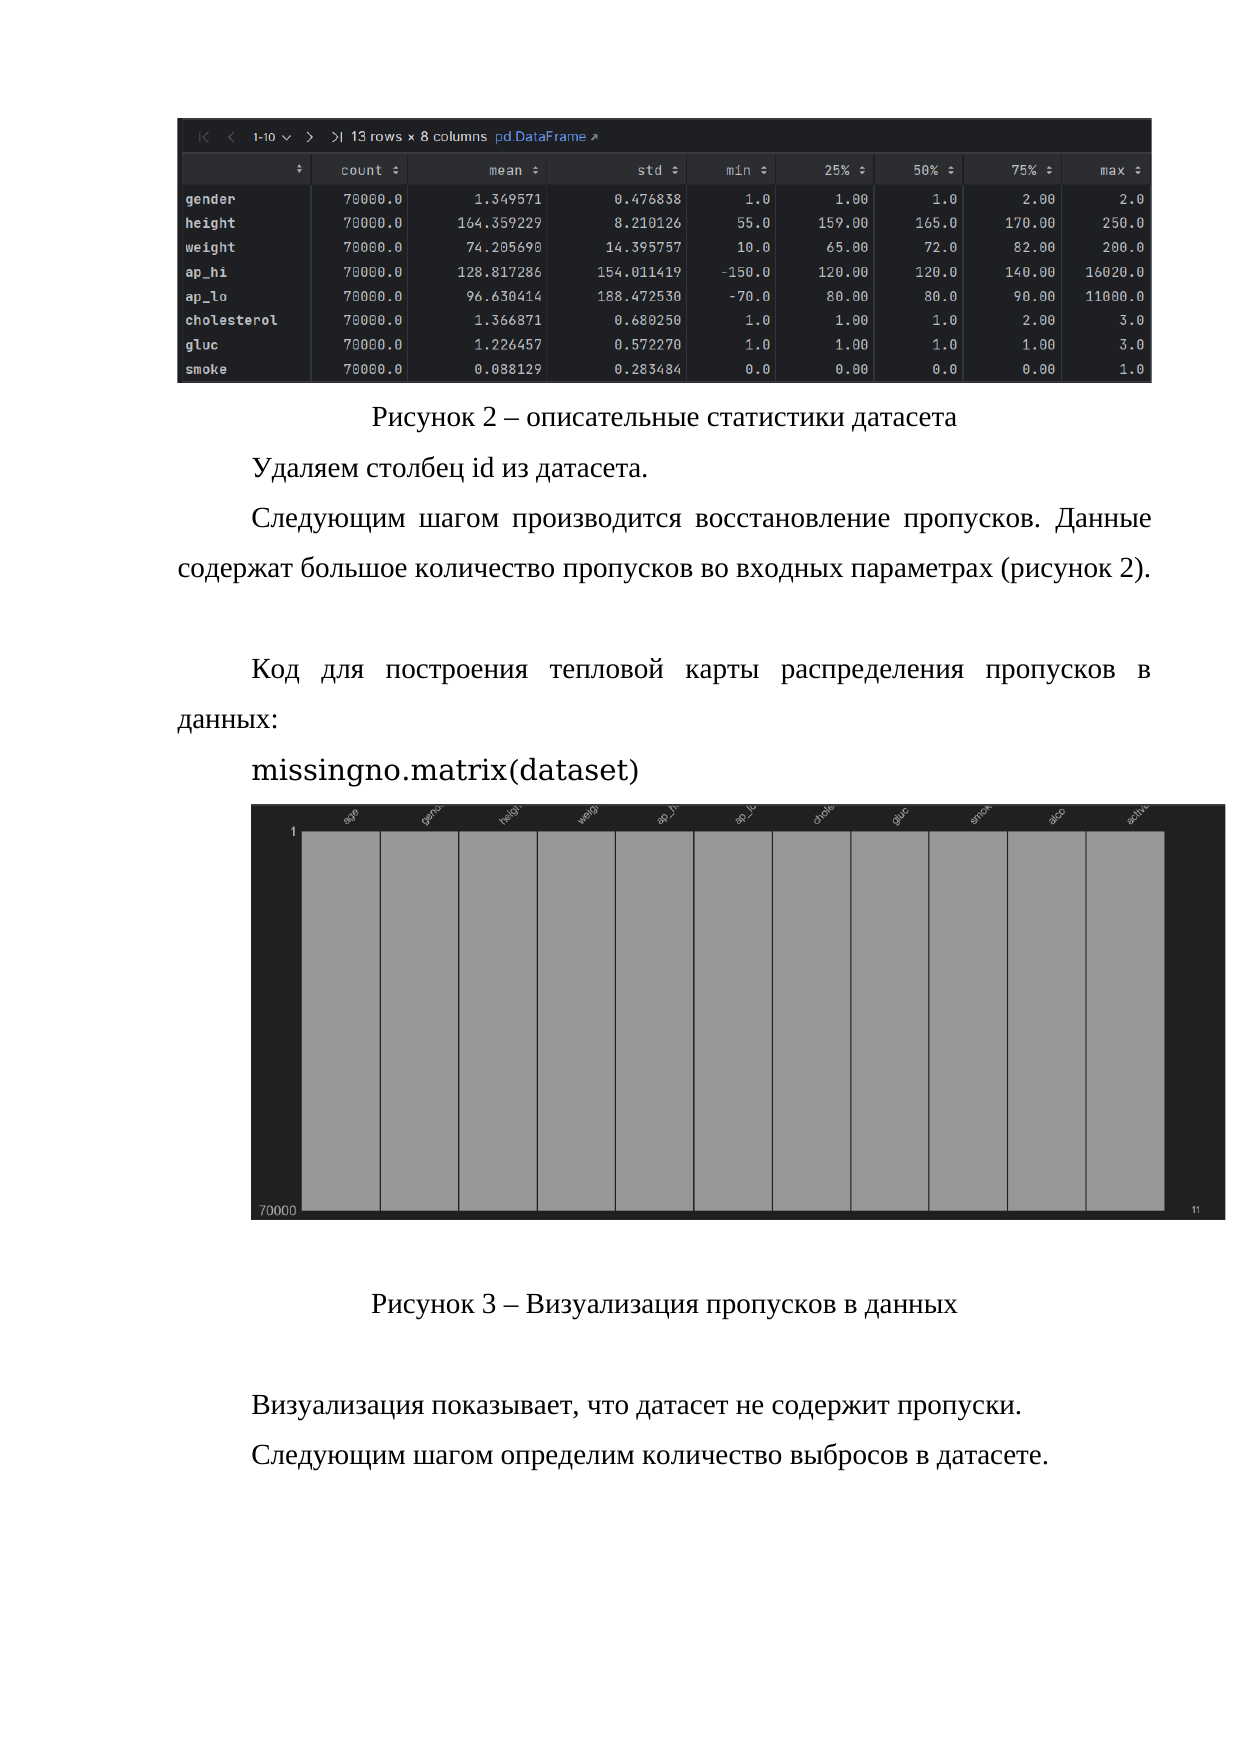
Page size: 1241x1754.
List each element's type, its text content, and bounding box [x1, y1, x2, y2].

text Рисунок 3 – Визуализация пропусков в данных [177, 1286, 1152, 1320]
text missingno.matrix(dataset) [177, 752, 1152, 787]
text Удаляем столбец id из датасета. [177, 450, 1152, 483]
picture [177, 118, 1152, 383]
text Рисунок 2 – описательные статистики датасета [177, 399, 1152, 433]
text Следующим шагом определим количество выбросов в датасете. [177, 1437, 1152, 1471]
picture [251, 804, 1226, 1220]
text Визуализация показывает, что датасет не содержит пропуски. [177, 1387, 1152, 1421]
text Код для построения тепловой карты распределения пропусков в данных: [177, 651, 1152, 735]
text Следующим шагом производится восстановление пропусков. Данные содержат большое количество пропусков во входных параметрах (рисунок 2). [177, 500, 1152, 584]
